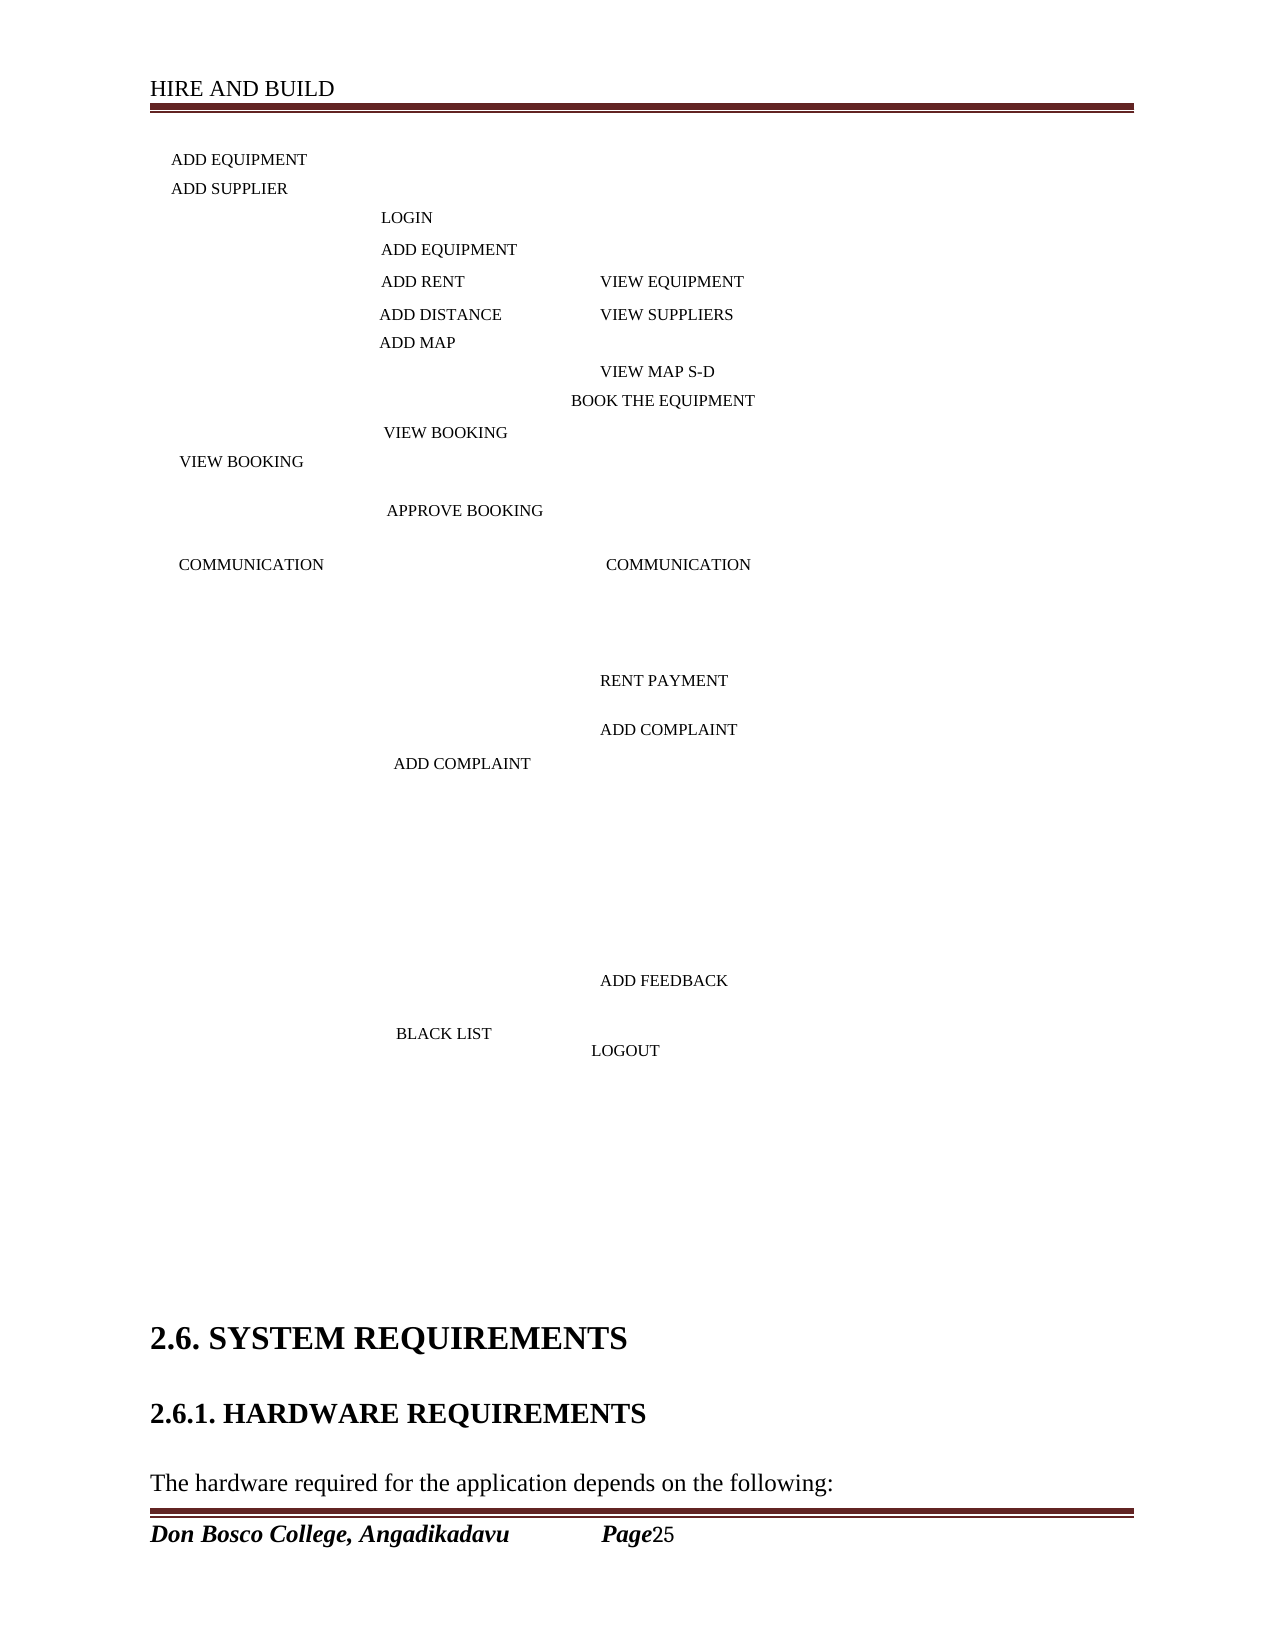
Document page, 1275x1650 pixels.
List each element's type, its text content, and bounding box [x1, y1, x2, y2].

text BLACK LIST [150, 1024, 1134, 1043]
text LOGIN [150, 207, 1134, 227]
text ADD RENT VIEW EQUIPMENT [150, 272, 1134, 291]
text APPROVE BOOKING [150, 501, 1134, 520]
text ADD COMPLAINT [525, 720, 1134, 940]
text BOOK THE EQUIPMENT [525, 391, 1134, 410]
text 2.6. SYSTEM REQUIREMENTS [150, 1318, 1134, 1357]
text The hardware required for the application depends on the following: [150, 1468, 1134, 1496]
text COMMUNICATION COMMUNICATION [150, 554, 1134, 573]
text ADD EQUIPMENT [150, 150, 1134, 169]
text 2.6.1. HARDWARE REQUIREMENTS [150, 1397, 1134, 1430]
text VIEW BOOKING [150, 452, 1134, 471]
text ADD FEEDBACK [150, 971, 1134, 990]
text ADD MAP [300, 333, 1134, 352]
text RENT PAYMENT [525, 634, 1134, 689]
text ADD EQUIPMENT [150, 240, 1134, 259]
text VIEW BOOKING [150, 423, 1134, 442]
text ADD DISTANCE VIEW SUPPLIERS [300, 304, 1134, 323]
text VIEW MAP S-D [300, 362, 1134, 381]
text ADD SUPPLIER [150, 179, 1134, 198]
